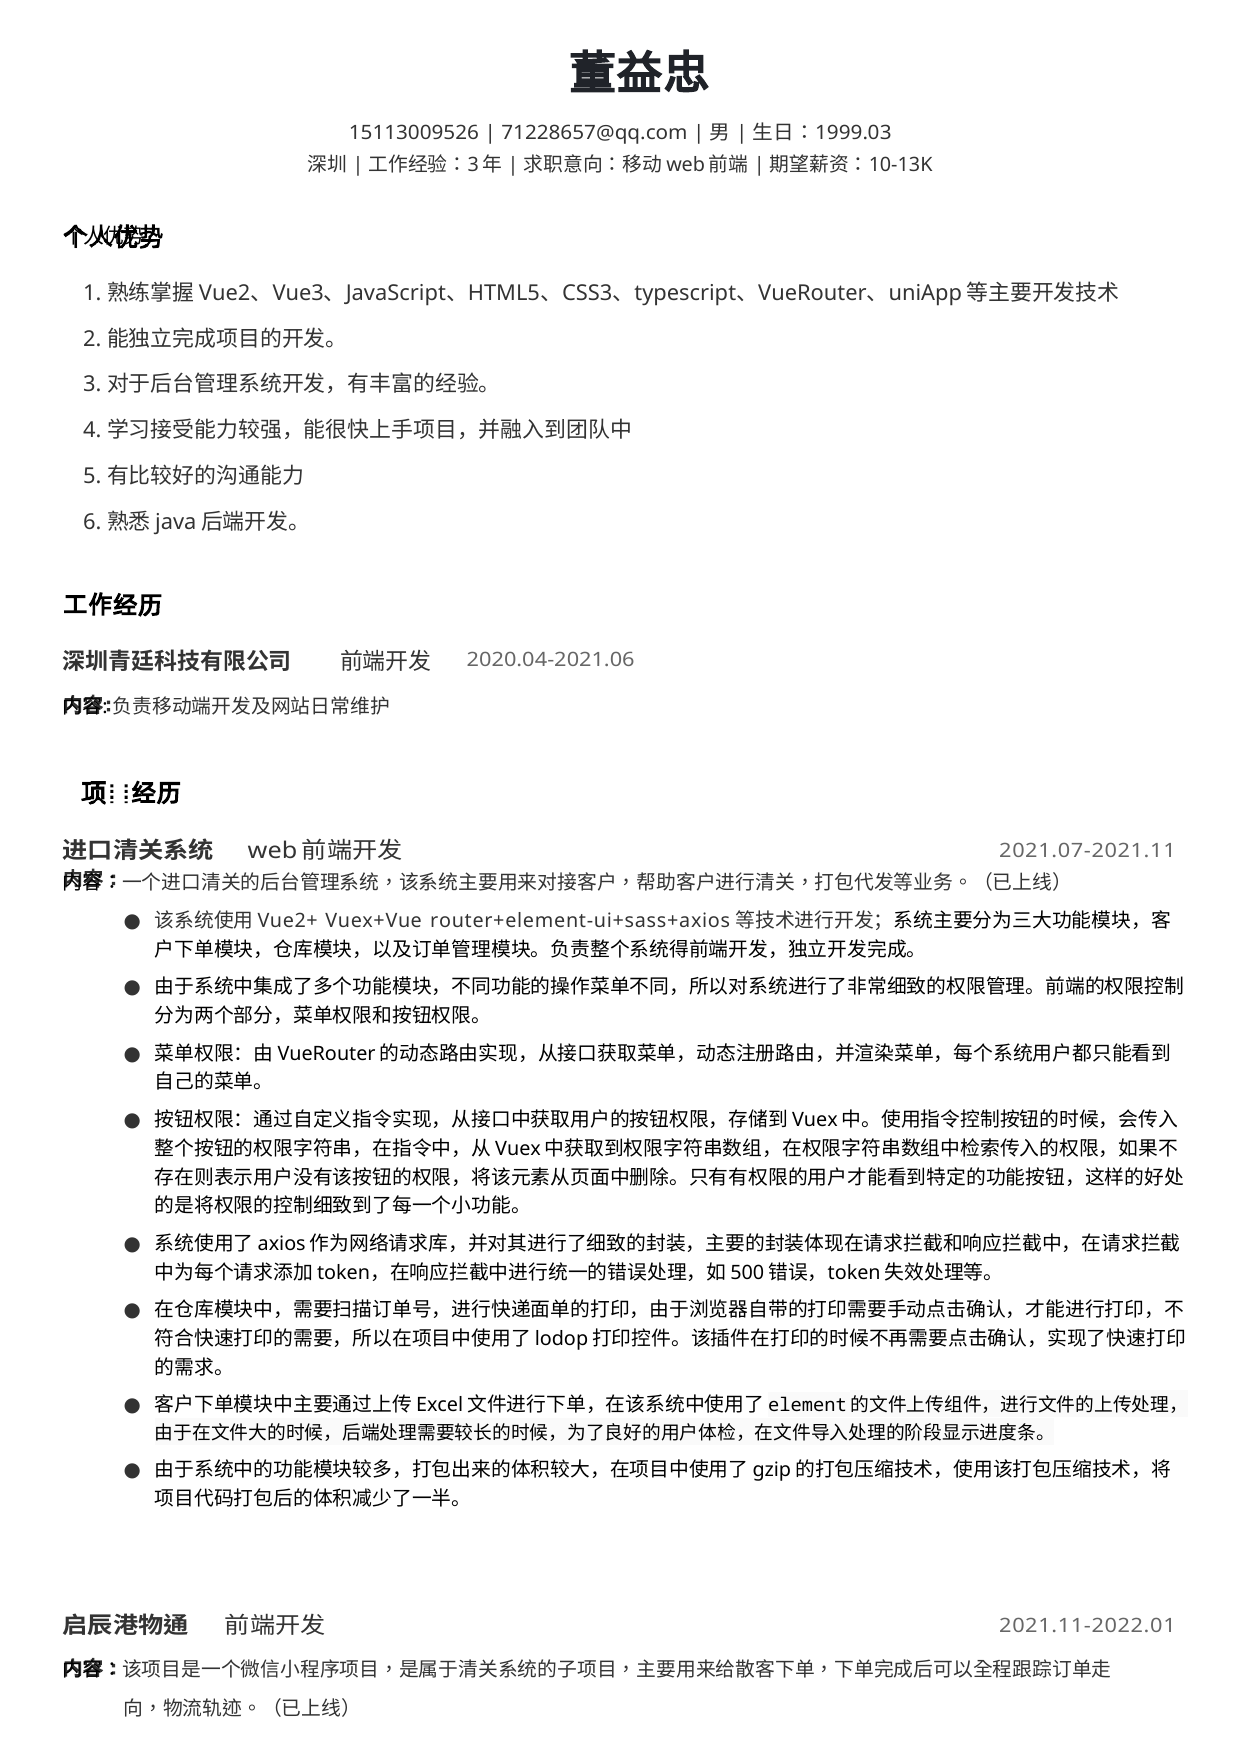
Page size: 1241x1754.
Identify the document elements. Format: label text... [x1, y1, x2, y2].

list 该系统使用Vue2+ Vuex+Vue router+element-ui+sass+axios等技术进行开发；系统主要分为三大功能模块，客户下单模块，仓库模块，以及订单管理模块。负责整个系统得前端开发，独立开发完成。 [123, 904, 1190, 962]
list 由于系统中集成了多个功能模块，不同功能的操作菜单不同，所以对系统进行了非常细致的权限管理。前端的权限控制分为两个部分，菜单权限和按钮权限。 [123, 971, 1190, 1028]
text 深圳青廷科技有限公司 前端开发 [62, 637, 436, 677]
text 深圳 | 工作经验：3年 | 求职意向：移动web前端 | 期望薪资：10-13K [306, 151, 934, 178]
list 客户下单模块中主要通过上传Excel文件进行下单，在该系统中使用了element的文件上传组件，进行文件的上传处理，由于在文件大的时候，后端处理需要较长的时候，为了良好的用户体检，在文件导入处理的阶段显示进度条。 [123, 1389, 1190, 1445]
list 学习接受能力较强，能很快上手项目，并融入到团队中 [83, 412, 1190, 444]
text 进口清关系统 web前端开发 2021.07-2021.11 [62, 834, 1190, 866]
list 系统使用了axios作为网络请求库，并对其进行了细致的封装，主要的封装体现在请求拦截和响应拦截中，在请求拦截中为每个请求添加token，在响应拦截中进行统一的错误处理，如500错误，token失效处理等。 [123, 1227, 1190, 1285]
list 熟练掌握Vue2、Vue3、JavaScript、HTML5、CSS3、typescript、VueRouter、uniApp等主要开发技术 [83, 275, 1190, 306]
text 内容：一个进口清关的后台管理系统，该系统主要用来对接客户，帮助客户进行清关，打包代发等业务。（已上线） [62, 866, 1190, 895]
text 2020.04-2021.06 [466, 646, 1190, 673]
list 对于后台管理系统开发，有丰富的经验。 [83, 366, 1190, 398]
text 内容: 负责移动端开发及网站日常维护 [62, 692, 436, 719]
text 启辰港物通 前端开发 2021.11-2022.01 [62, 1609, 1190, 1641]
list 能独立完成项目的开发。 [83, 321, 1190, 352]
list 在仓库模块中，需要扫描订单号，进行快递面单的打印，由于浏览器自带的打印需要手动点击确认，才能进行打印，不符合快速打印的需要，所以在项目中使用了lodop打印控件。该插件在打印的时候不再需要点击确认，实现了快速打印的需求。 [123, 1294, 1190, 1380]
picture [81, 781, 106, 805]
picture [63, 224, 163, 249]
list 熟悉java后端开发。 [83, 504, 1190, 536]
text 内容：该项目是一个微信小程序项目，是属于清关系统的子项目，主要用来给散客下单，下单完成后可以全程跟踪订单走 向，物流轨迹。（已上线） [62, 1656, 1144, 1721]
list 按钮权限：通过自定义指令实现，从接口中获取用户的按钮权限，存储到Vuex中。使用指令控制按钮的时候，会传入整个按钮的权限字符串，在指令中，从Vuex中获取到权限字符串数组，在权限字符串数组中检索传入的权限，如果不存在则表示用户没有该按钮的权限，将该元素从页面中删除。只有有权限的用户才能看到特定的功能按钮，这样的好处的是将权限的控制细致到了每一个小功能。 [123, 1104, 1190, 1218]
list 有比较好的沟通能力 [83, 458, 1190, 490]
list 由于系统中的功能模块较多，打包出来的体积较大，在项目中使用了gzip的打包压缩技术，使用该打包压缩技术，将项目代码打包后的体积减少了一半。 [123, 1454, 1190, 1511]
text 15113009526 | 71228657@qq.com | 男 | 生日：1999.03 [306, 118, 934, 145]
list 菜单权限：由VueRouter的动态路由实现，从接口获取菜单，动态注册路由，并渲染菜单，每个系统用户都只能看到自己的菜单。 [123, 1037, 1190, 1094]
